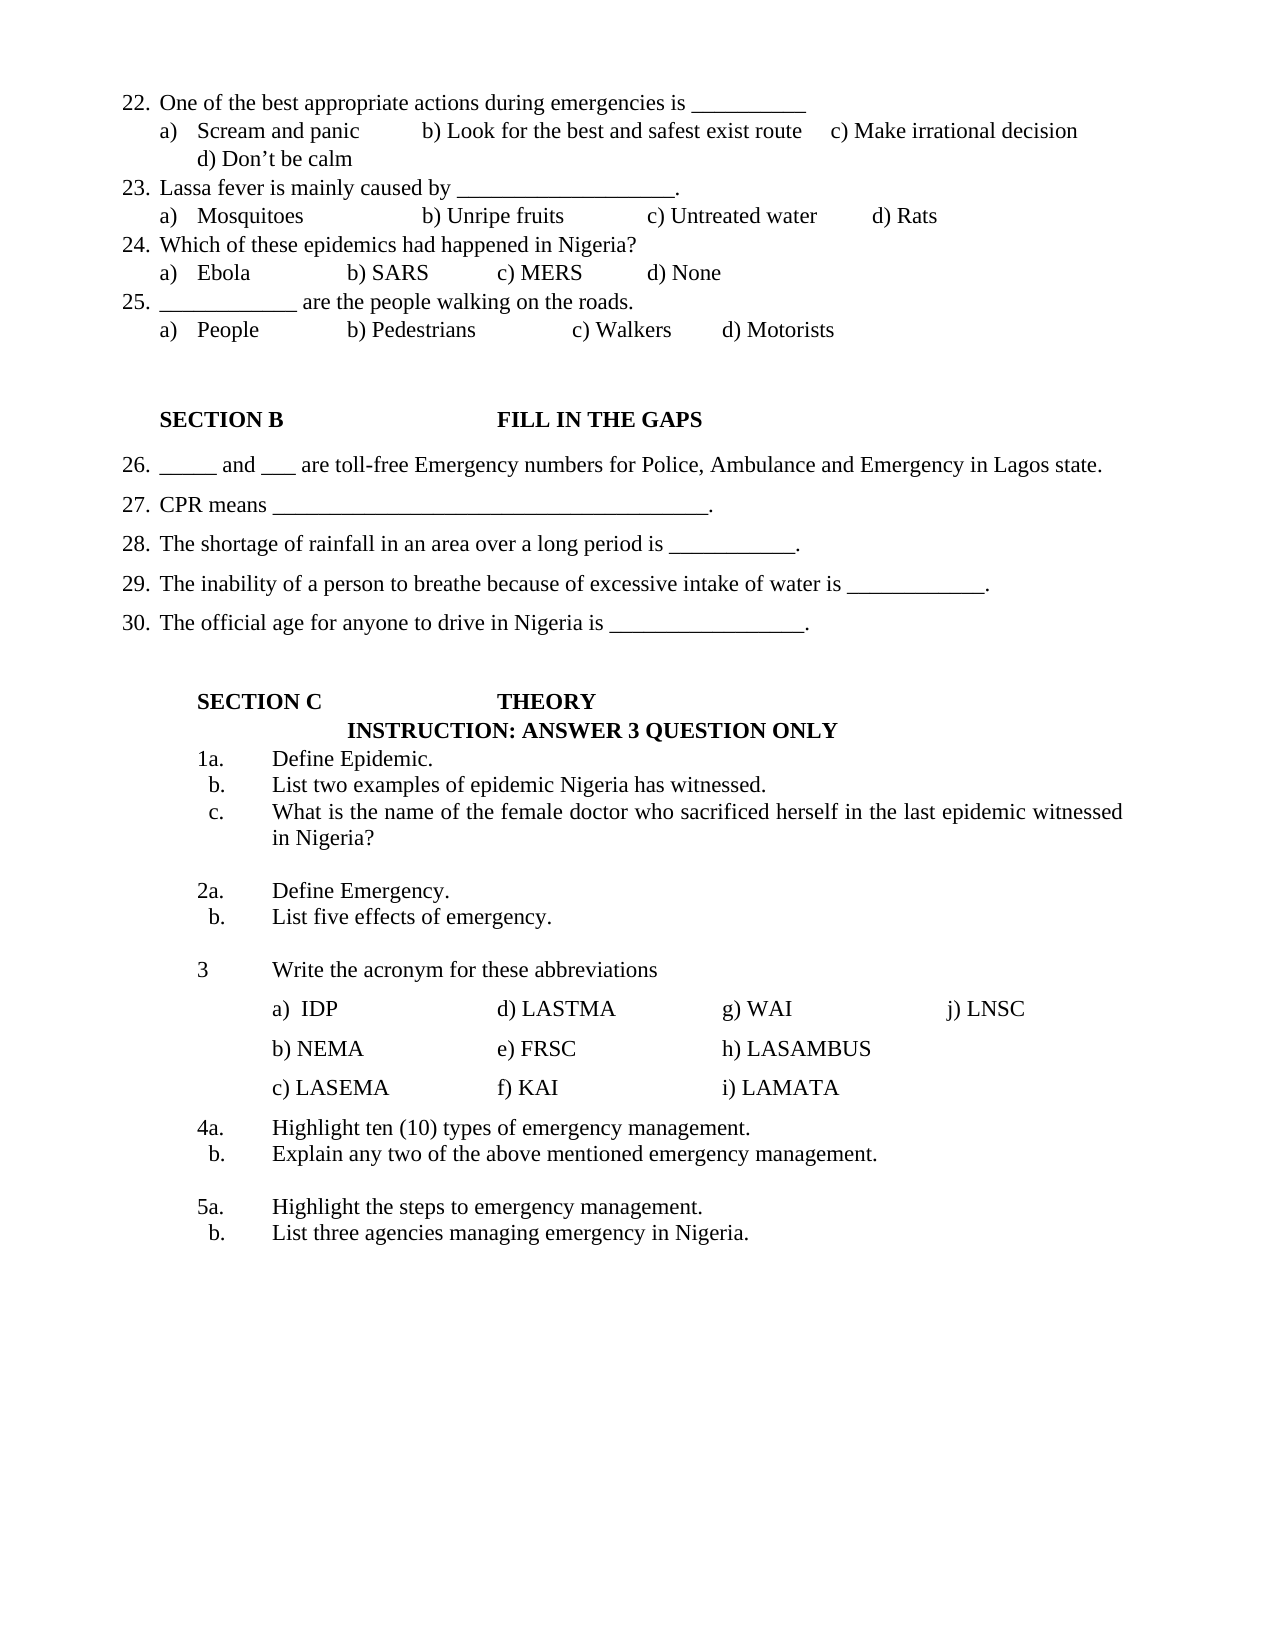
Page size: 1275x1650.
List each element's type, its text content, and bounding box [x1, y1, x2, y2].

list Lassa fever is mainly caused by ___________________. [122, 174, 1125, 200]
list SECTION C THEORY [197, 688, 1125, 715]
list The official age for anyone to drive in Nigeria is _________________. [122, 609, 1125, 636]
list c) LASEMA f) KAI i) LAMATA [197, 1074, 1125, 1101]
list b) NEMA e) FRSC h) LASAMBUS [197, 1035, 1125, 1061]
list People b) Pedestrians c) Walkers d) Motorists [159, 316, 1125, 342]
list b. List three agencies managing emergency in Nigeria. [197, 1219, 1125, 1246]
list 5a. Highlight the steps to emergency management. [197, 1193, 1125, 1219]
list Scream and panic b) Look for the best and safest exist route c) Make irrational decision d) Don’t be calm [159, 117, 1125, 172]
list a) IDP d) LASTMA g) WAI j) LNSC [197, 996, 1125, 1022]
list 3 Write the acronym for these abbreviations [197, 956, 1125, 982]
list The shortage of rainfall in an area over a long period is ___________. [122, 530, 1125, 557]
list One of the best appropriate actions during emergencies is __________ [122, 89, 1125, 115]
list b. List five effects of emergency. [197, 903, 1125, 930]
list 2a. Define Emergency. [197, 877, 1125, 903]
list 1a. Define Epidemic. [197, 745, 1125, 772]
list b. List two examples of epidemic Nigeria has witnessed. [197, 772, 1125, 798]
list c. What is the name of the female doctor who sacrificed herself in the last epidemic witnessed in Nigeria? [197, 798, 1125, 851]
list INSTRUCTION: ANSWER 3 QUESTION ONLY [197, 717, 1125, 743]
list ____________ are the people walking on the roads. [122, 288, 1125, 314]
list Ebola b) SARS c) MERS d) None [159, 259, 1125, 286]
list _____ and ___ are toll-free Emergency numbers for Police, Ambulance and Emergency in Lagos state. [122, 451, 1125, 478]
list CPR means ______________________________________. [122, 491, 1125, 517]
list The inability of a person to breathe because of excessive intake of water is ____________. [122, 570, 1125, 596]
list 4a. Highlight ten (10) types of emergency management. [197, 1114, 1125, 1140]
list Which of these epidemics had happened in Nigeria? [122, 231, 1125, 257]
list Mosquitoes b) Unripe fruits c) Untreated water d) Rats [159, 202, 1125, 229]
list b. Explain any two of the above mentioned emergency management. [197, 1140, 1125, 1167]
text SECTION B FILL IN THE GAPS [159, 406, 1125, 433]
